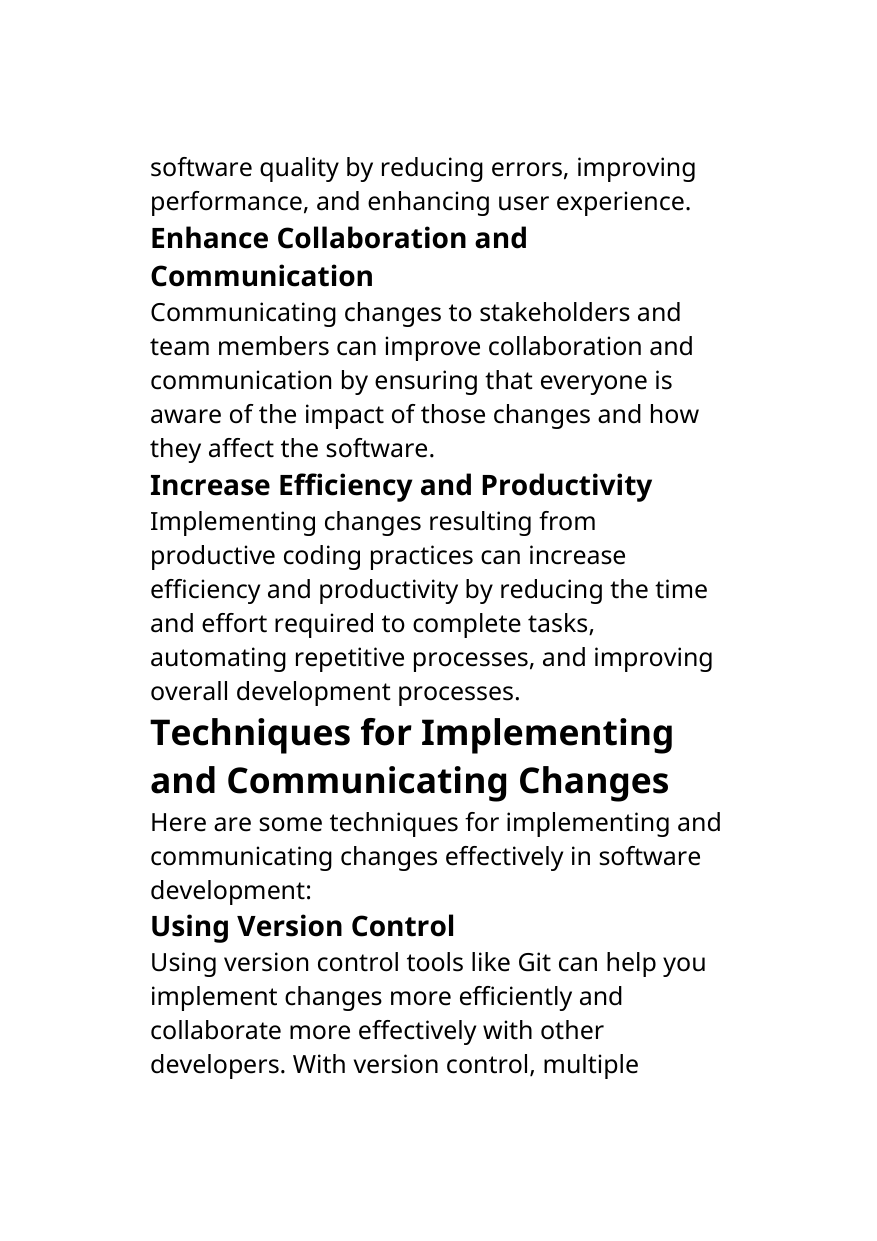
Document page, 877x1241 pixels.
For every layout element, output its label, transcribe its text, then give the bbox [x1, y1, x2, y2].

text Here are some techniques for implementing and communicating changes effectively in software development: [150, 804, 727, 906]
subtitle Increase Efficiency and Productivity [150, 465, 727, 503]
text Implementing changes resulting from productive coding practices can increase efficiency and productivity by reducing the time and effort required to complete tasks, automating repetitive processes, and improving overall development processes. [150, 503, 727, 708]
subtitle Techniques for Implementing and Communicating Changes [150, 708, 727, 804]
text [150, 150, 727, 218]
subtitle Enhance Collaboration and Communication [150, 218, 727, 295]
subtitle Using Version Control [150, 906, 727, 945]
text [150, 945, 727, 1081]
text Communicating changes to stakeholders and team members can improve collaboration and communication by ensuring that everyone is aware of the impact of those changes and how they affect the software. [150, 295, 727, 465]
